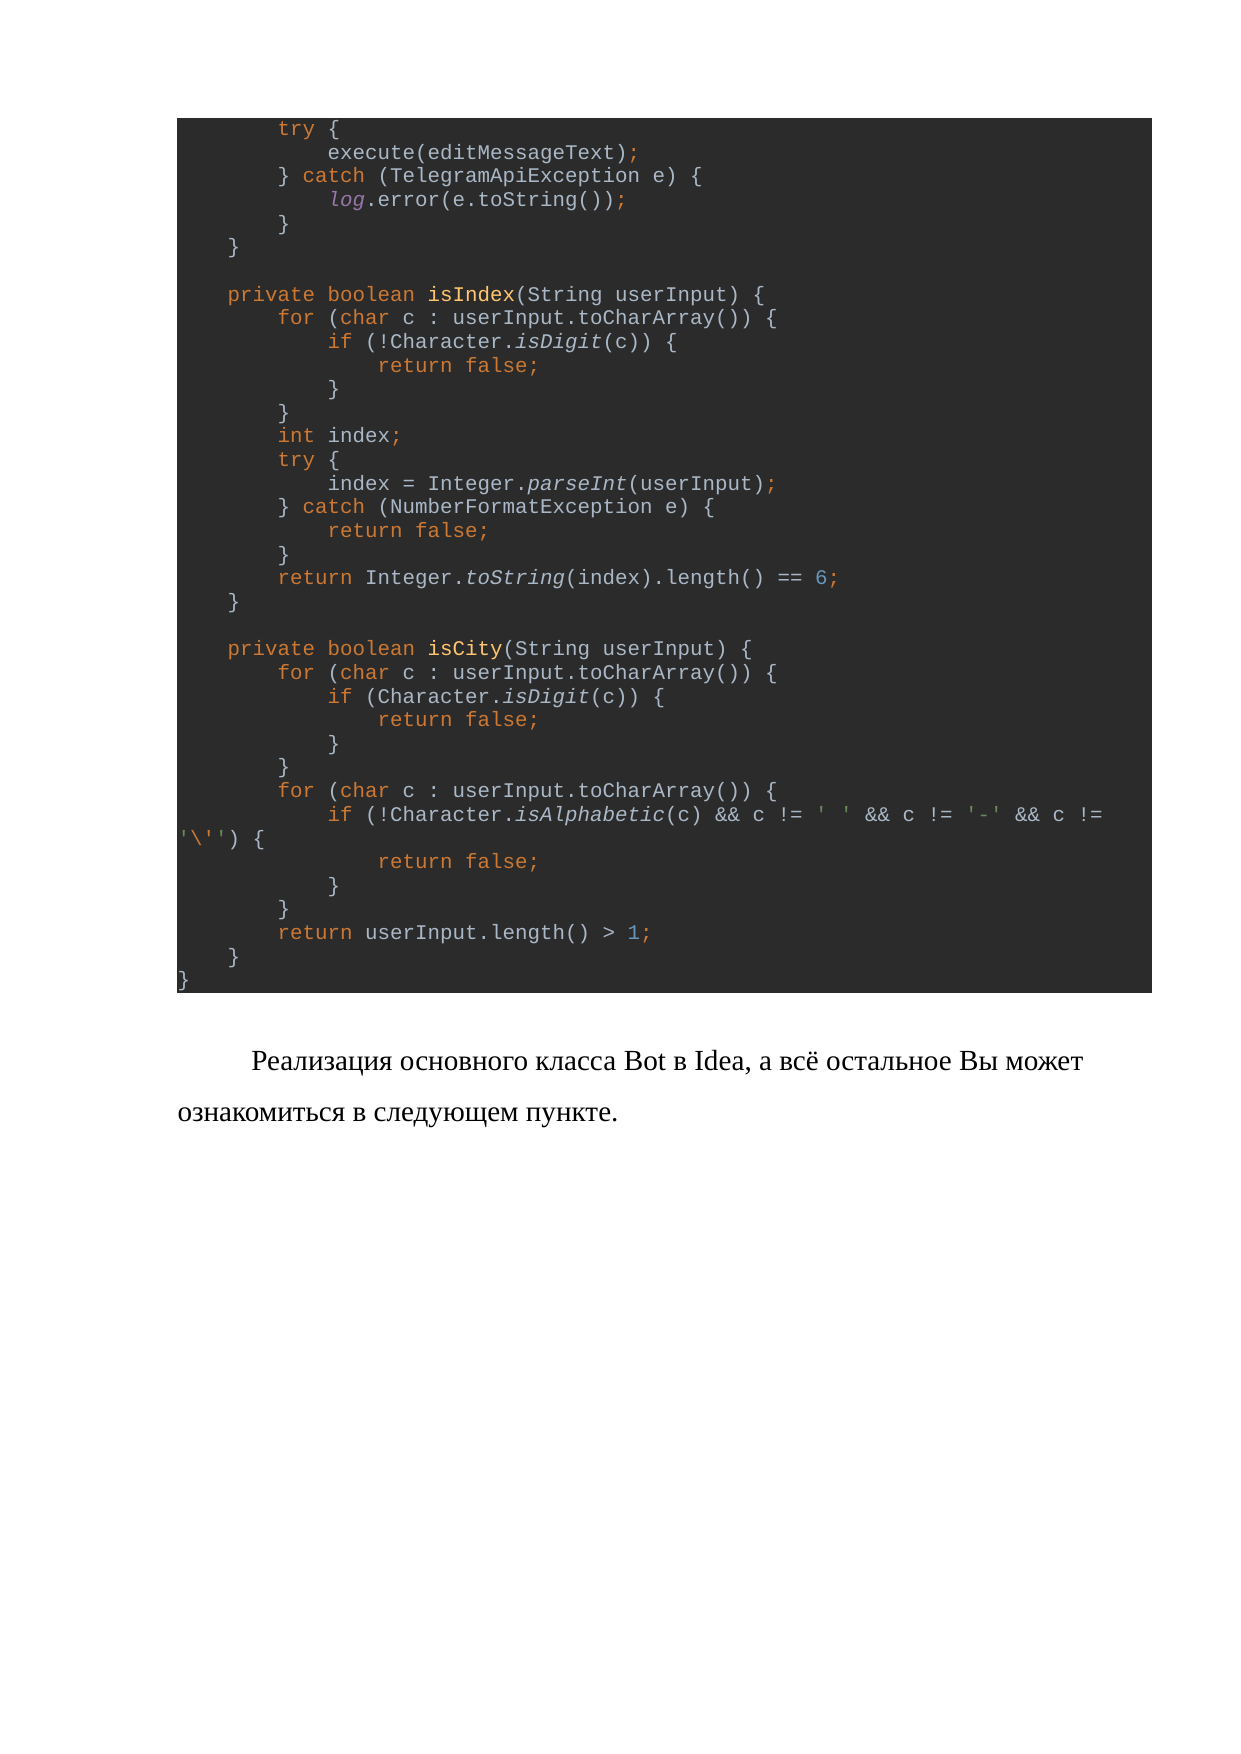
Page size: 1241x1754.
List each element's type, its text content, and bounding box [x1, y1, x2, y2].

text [177, 118, 1152, 993]
text Реализация основного класса Bot в Idea, а всё остальное Вы может ознакомиться в следующем пункте. [177, 1043, 1152, 1127]
